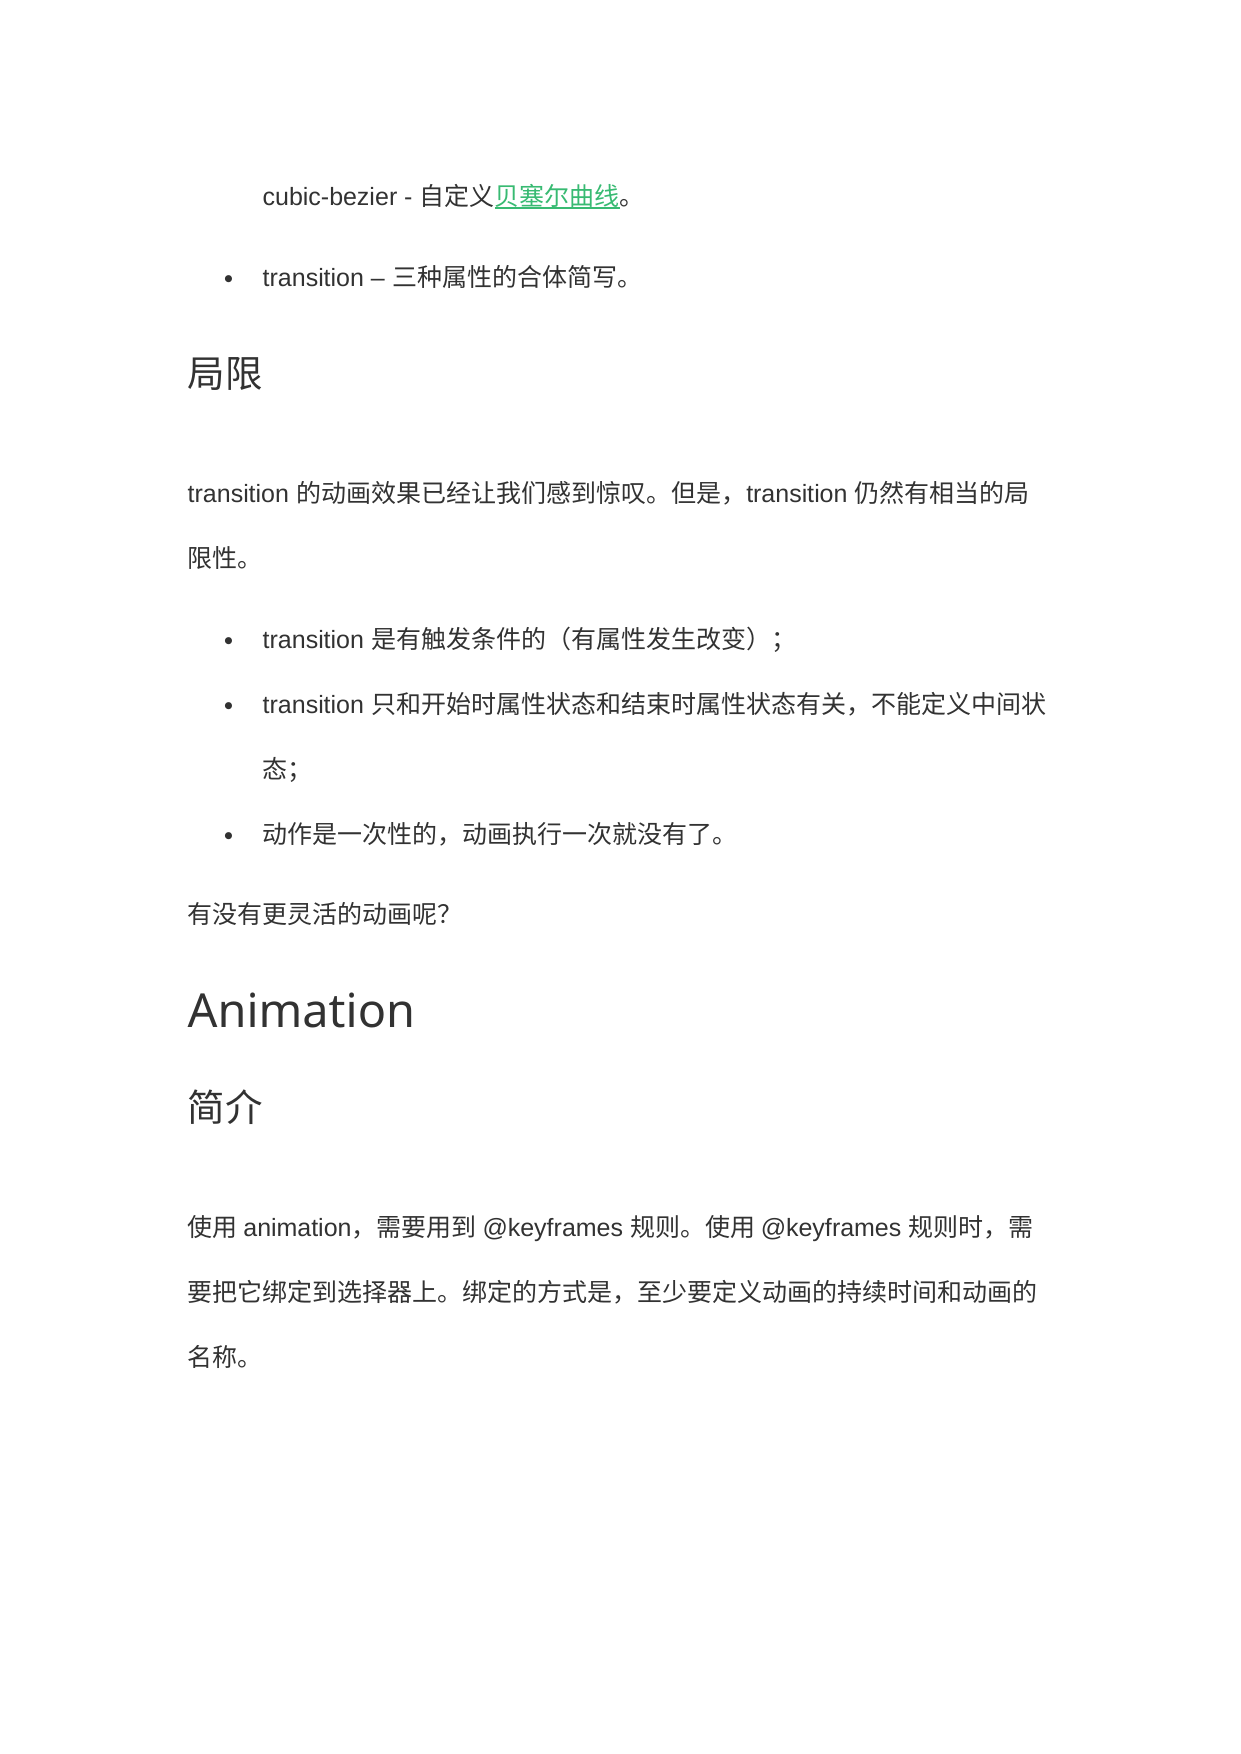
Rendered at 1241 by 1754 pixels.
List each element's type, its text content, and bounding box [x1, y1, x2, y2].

text transition 的动画效果已经让我们感到惊叹。但是，transition 仍然有相当的局限性。 [187, 459, 1053, 589]
list 动作是一次性的，动画执行一次就没有了。 [225, 800, 1053, 865]
list transition 是有触发条件的（有属性发生改变）； [225, 605, 1053, 670]
subtitle 局限 [187, 339, 1053, 404]
text 有没有更灵活的动画呢？ [187, 880, 1053, 945]
text 使用 animation，需要用到 @keyframes 规则。使用 @keyframes 规则时，需要把它绑定到选择器上。绑定的方式是，至少要定义动画的持续时间和动画的名称。 [187, 1193, 1053, 1388]
subtitle Animation [187, 977, 1053, 1042]
list transition – 三种属性的合体简写。 [225, 243, 1053, 308]
subtitle 简介 [187, 1073, 1053, 1138]
list transition 只和开始时属性状态和结束时属性状态有关，不能定义中间状态； [225, 670, 1053, 800]
text cubic-bezier - 自定义贝塞尔曲线。 [262, 162, 1053, 227]
